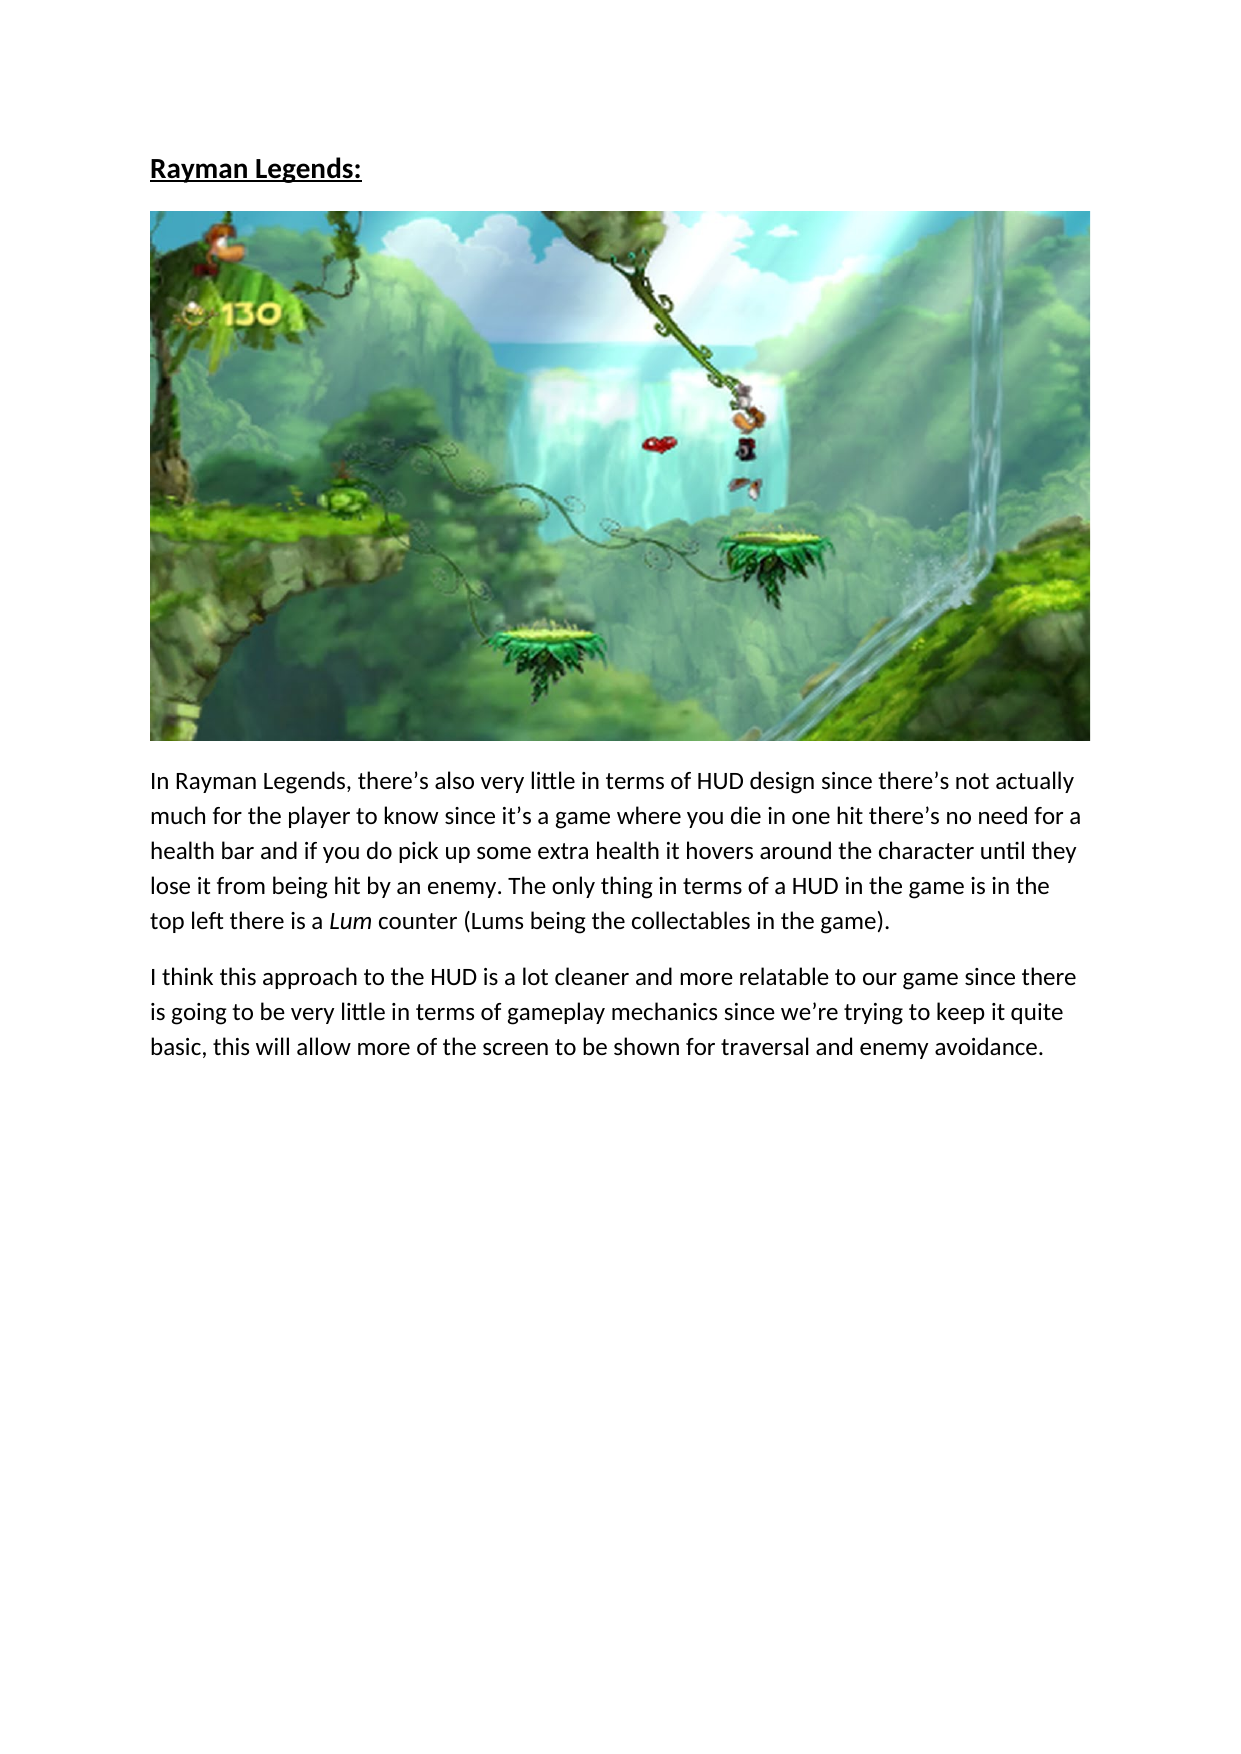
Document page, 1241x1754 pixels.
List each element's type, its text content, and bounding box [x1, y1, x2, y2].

picture [150, 211, 1091, 741]
text Rayman Legends: [150, 150, 1090, 186]
text I think this approach to the HUD is a lot cleaner and more relatable to our game since there is going to be very little in terms of gameplay mechanics since we’re trying to keep it quite basic, this will allow more of the screen to be shown for traversal and enemy avoidance. [150, 961, 1090, 1062]
text In Rayman Legends, there’s also very little in terms of HUD design since there’s not actually much for the player to know since it’s a game where you die in one hit there’s no need for a health bar and if you do pick up some extra health it hovers around the character until they lose it from being hit by an enemy. The only thing in terms of a HUD in the game is in the top left there is a Lum counter (Lums being the collectables in the game). [150, 766, 1090, 936]
